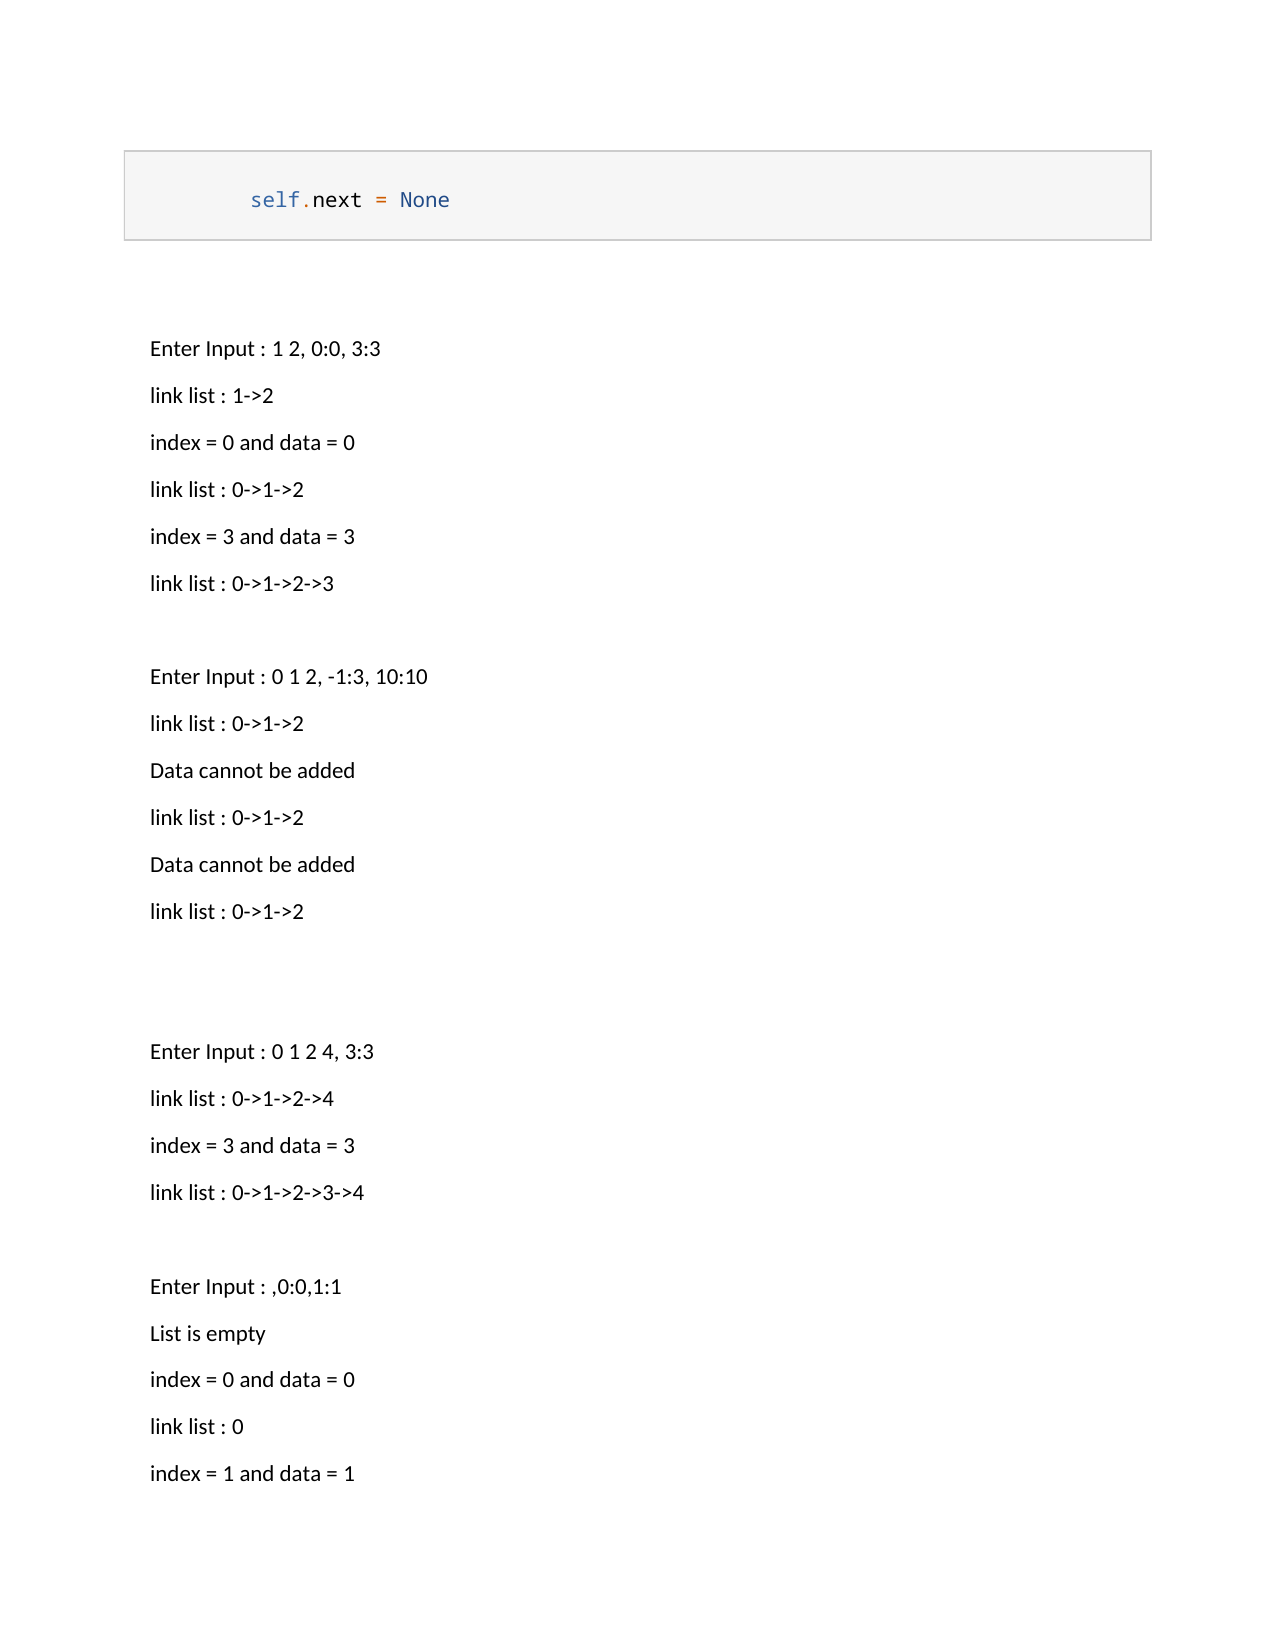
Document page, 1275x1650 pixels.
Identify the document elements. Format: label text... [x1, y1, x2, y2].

text link list : 0->1->2->3->4 [150, 1178, 1125, 1206]
text link list : 0->1->2 [150, 803, 1125, 831]
text index = 3 and data = 3 [150, 522, 1125, 550]
text Enter Input : ,0:0,1:1 [150, 1272, 1125, 1300]
text index = 0 and data = 0 [150, 428, 1125, 456]
text self.next = None [125, 152, 1150, 239]
text link list : 1->2 [150, 381, 1125, 409]
text link list : 0->1->2 [150, 709, 1125, 737]
text link list : 0->1->2 [150, 475, 1125, 503]
text Enter Input : 0 1 2, -1:3, 10:10 [150, 662, 1125, 691]
text List is empty [150, 1319, 1125, 1347]
text Data cannot be added [150, 756, 1125, 784]
text Data cannot be added [150, 850, 1125, 878]
text link list : 0->1->2 [150, 897, 1125, 925]
text link list : 0 [150, 1412, 1125, 1441]
text link list : 0->1->2->4 [150, 1084, 1125, 1112]
text index = 0 and data = 0 [150, 1366, 1125, 1394]
text index = 3 and data = 3 [150, 1131, 1125, 1159]
text link list : 0->1->2->3 [150, 569, 1125, 597]
text Enter Input : 1 2, 0:0, 3:3 [150, 334, 1125, 362]
text index = 1 and data = 1 [150, 1459, 1125, 1487]
text Enter Input : 0 1 2 4, 3:3 [150, 1037, 1125, 1066]
